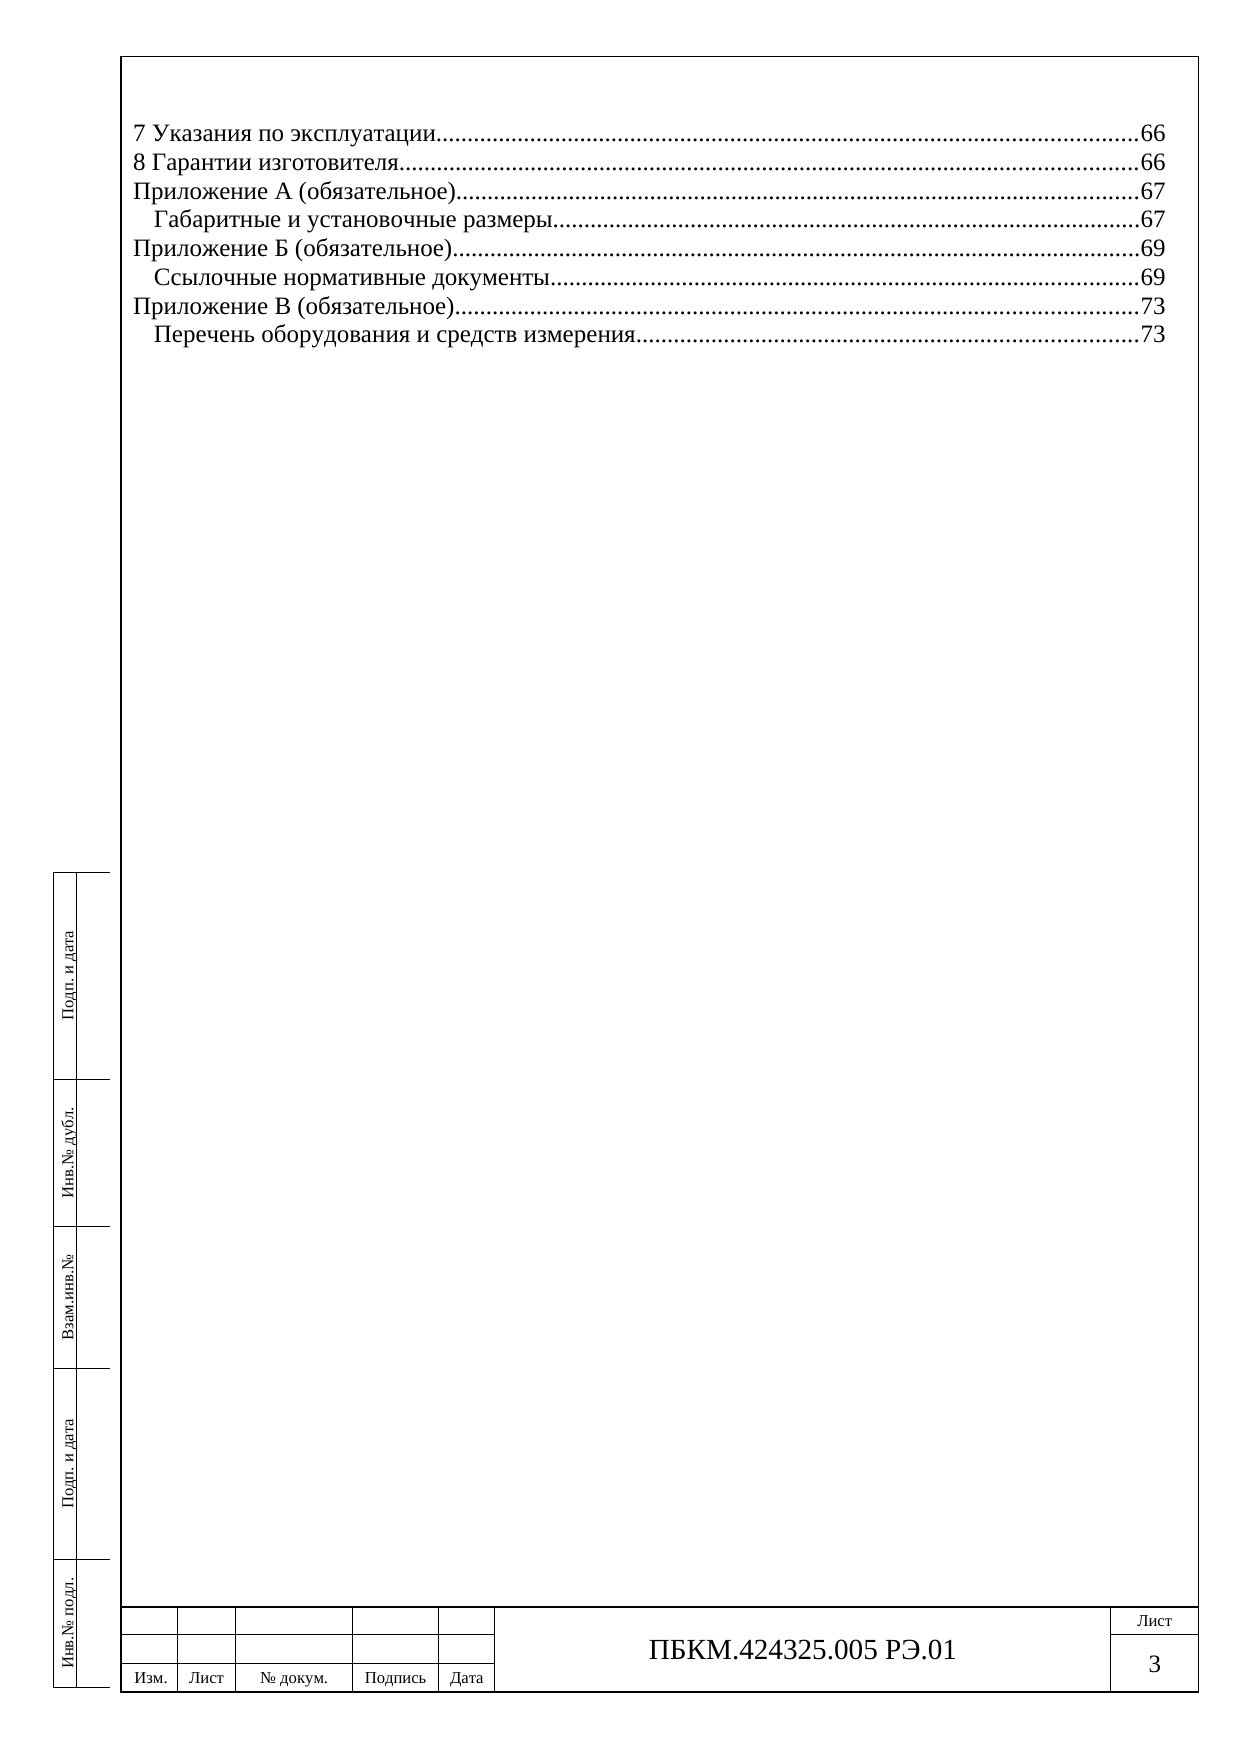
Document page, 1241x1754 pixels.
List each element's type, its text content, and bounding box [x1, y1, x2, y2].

text Приложение Б (обязательное) 69 [133, 233, 1166, 262]
text Приложение В (обязательное) 73 [133, 291, 1166, 319]
text Приложение А (обязательное) 67 [133, 176, 1166, 204]
text 7 Указания по эксплуатации 66 [133, 118, 1166, 147]
text Ссылочные нормативные документы 69 [154, 262, 1166, 291]
text 8 Гарантии изготовителя 66 [133, 147, 1166, 176]
text Перечень оборудования и средств измерения 73 [154, 319, 1166, 348]
text Габаритные и установочные размеры 67 [154, 204, 1166, 233]
